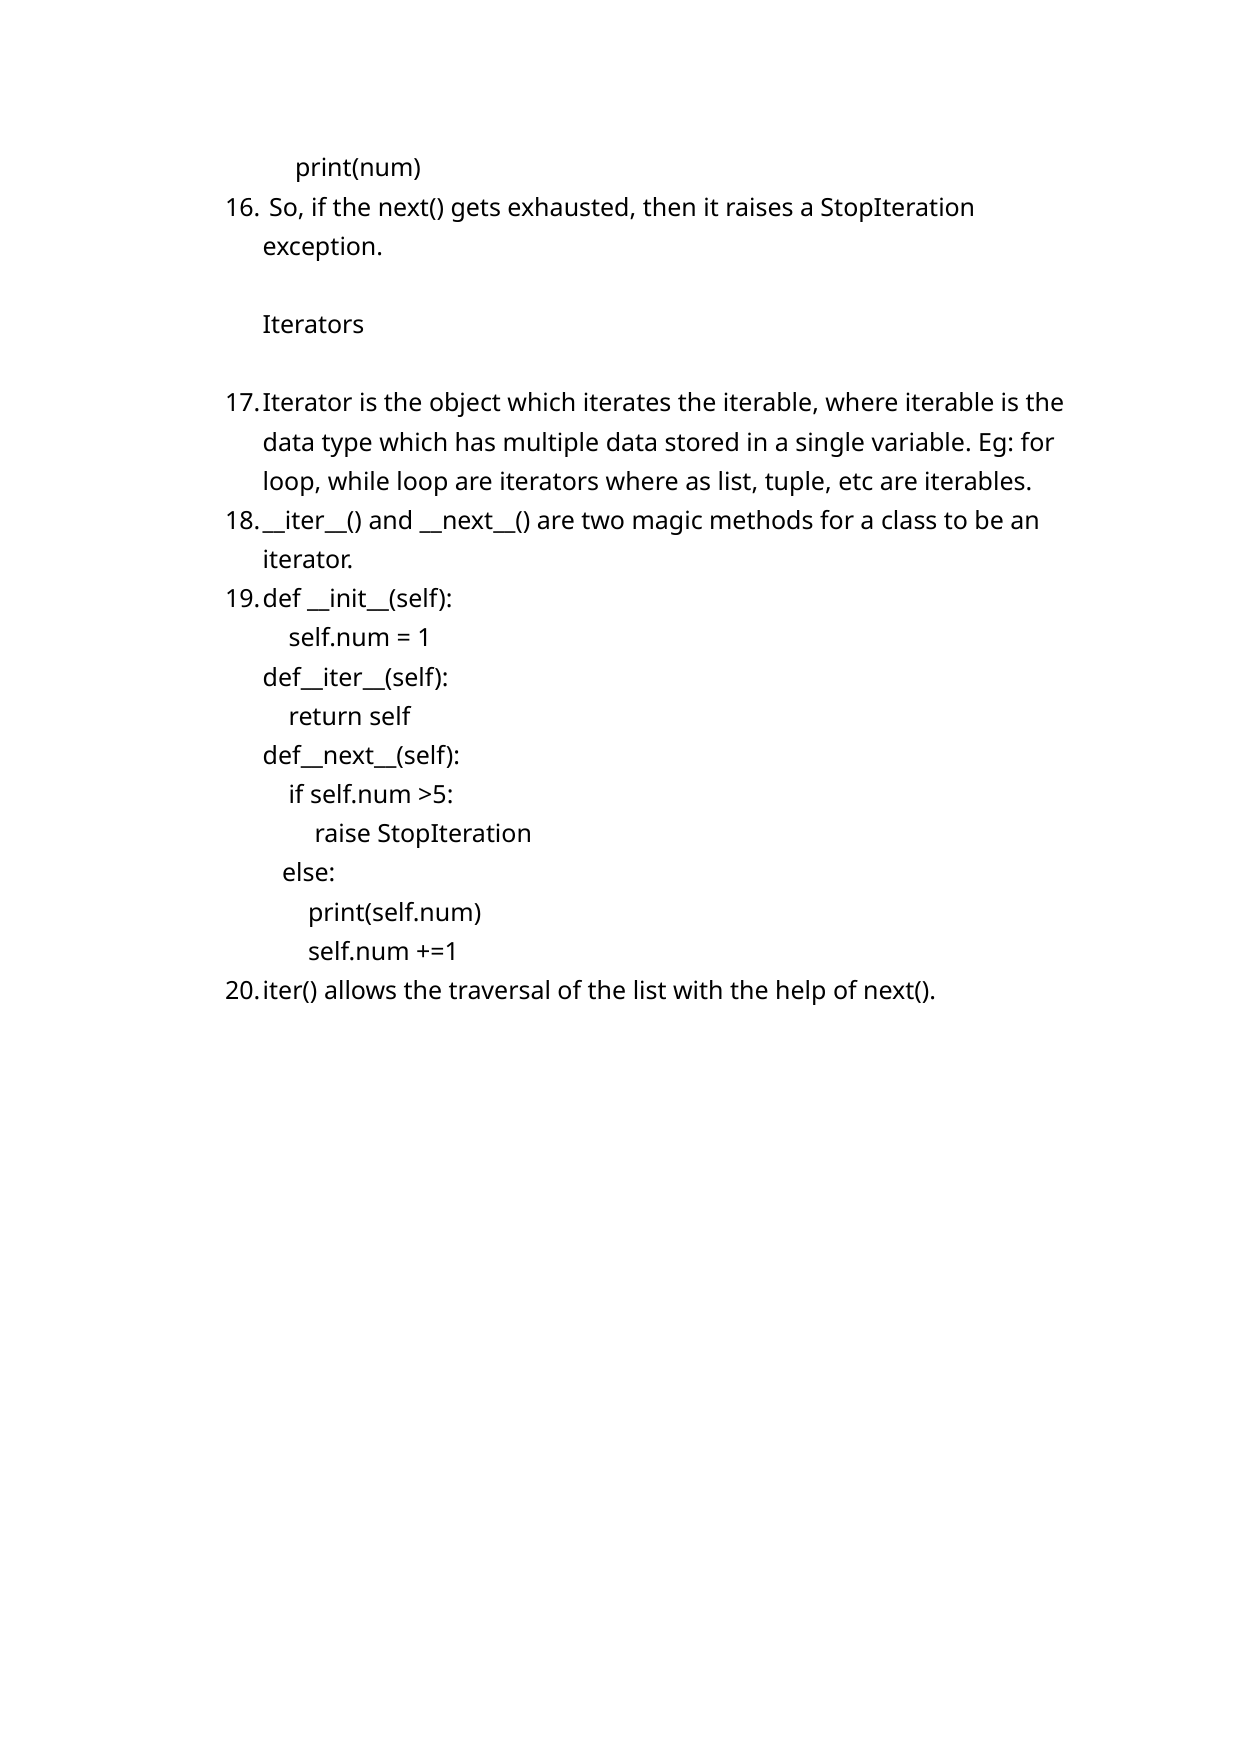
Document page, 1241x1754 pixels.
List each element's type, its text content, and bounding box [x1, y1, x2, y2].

list print(num) [262, 150, 1090, 184]
list iter() allows the traversal of the list with the help of next(). [225, 972, 1090, 1007]
list Iterators [262, 307, 1090, 341]
list Iterator is the object which iterates the iterable, where iterable is the data type which has multiple data stored in a single variable. Eg: for loop, while loop are iterators where as list, tuple, etc are iterables. [225, 385, 1090, 497]
list if self.num >5: [262, 777, 1090, 811]
list __iter__() and __next__() are two magic methods for a class to be an iterator. [225, 502, 1090, 576]
list self.num = 1 [262, 620, 1090, 654]
list print(self.num) [262, 894, 1090, 928]
list def __init__(self): [225, 581, 1090, 615]
list raise StopIteration [262, 816, 1090, 850]
list self.num +=1 [262, 933, 1090, 967]
list So, if the next() gets exhausted, then it raises a StopIteration exception. [225, 189, 1090, 262]
list return self [262, 698, 1090, 732]
list else: [262, 855, 1090, 889]
list def__iter__(self): [262, 659, 1090, 693]
list def__next__(self): [262, 737, 1090, 772]
